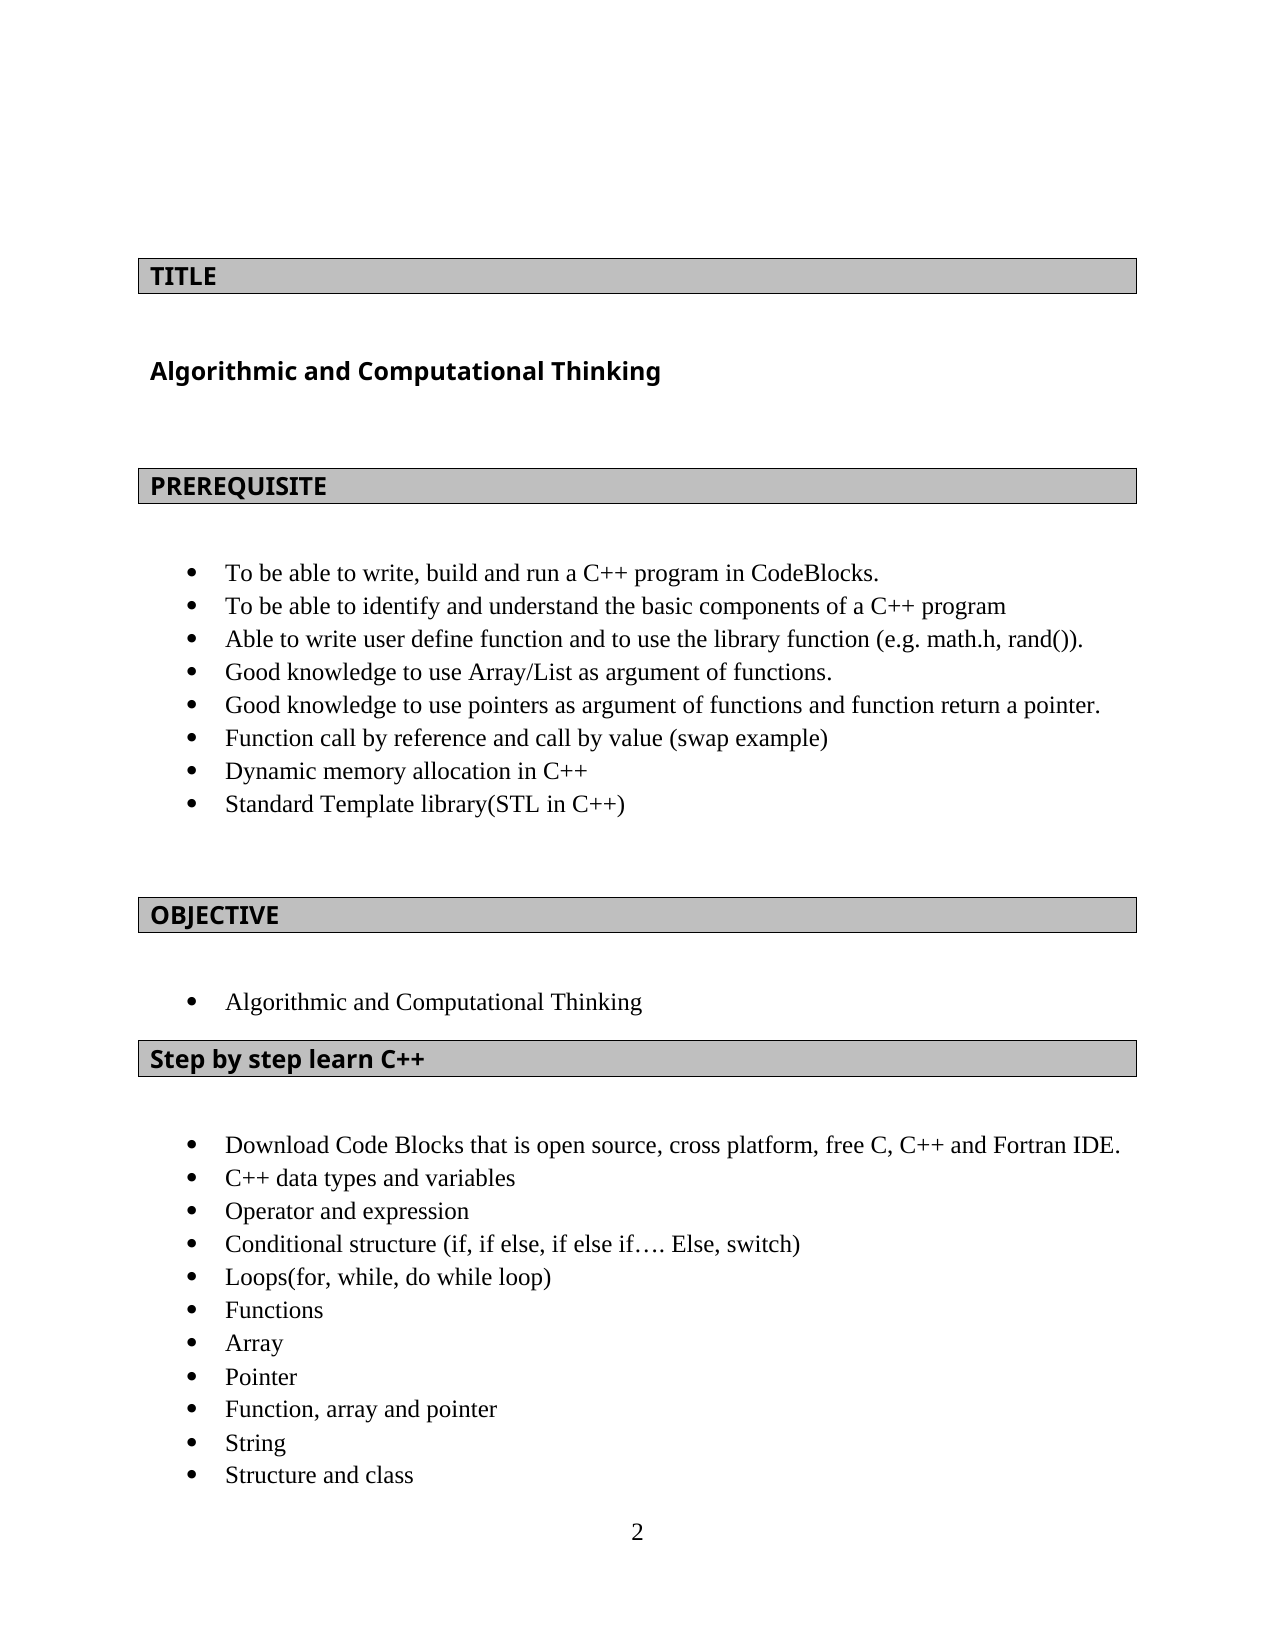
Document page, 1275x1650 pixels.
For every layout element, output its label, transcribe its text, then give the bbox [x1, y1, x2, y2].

list Algorithmic and Computational Thinking [187, 987, 1125, 1015]
list To be able to write, build and run a C++ program in CodeBlocks. [187, 558, 1125, 586]
text Algorithmic and Computational Thinking [150, 354, 1125, 388]
list Good knowledge to use Array/List as argument of functions. [187, 657, 1125, 686]
list Able to write user define function and to use the library function (e.g. math.h, rand()). [187, 624, 1125, 652]
list Pointer [187, 1362, 1125, 1390]
list To be able to identify and understand the basic components of a C++ program [187, 591, 1125, 619]
table_header PREREQUISITE [139, 469, 1136, 503]
list Function call by reference and call by value (swap example) [187, 723, 1125, 752]
list Download Code Blocks that is open source, cross platform, free C, C++ and Fortran IDE. [187, 1130, 1125, 1159]
list Standard Template library(STL in C++) [187, 789, 1125, 818]
list C++ data types and variables [187, 1163, 1125, 1192]
table_header Step by step learn C++ [139, 1041, 1136, 1076]
list Structure and class [187, 1461, 1125, 1489]
list Conditional structure (if, if else, if else if…. Else, switch) [187, 1229, 1125, 1258]
table_header OBJECTIVE [139, 898, 1136, 932]
list Dynamic memory allocation in C++ [187, 756, 1125, 784]
list Array [187, 1328, 1125, 1357]
list Good knowledge to use pointers as argument of functions and function return a pointer. [187, 690, 1125, 718]
list String [187, 1428, 1125, 1456]
table_header TITLE [139, 259, 1136, 293]
list Loops(for, while, do while loop) [187, 1262, 1125, 1291]
list Functions [187, 1296, 1125, 1324]
list Operator and expression [187, 1196, 1125, 1225]
list Function, array and pointer [187, 1394, 1125, 1423]
